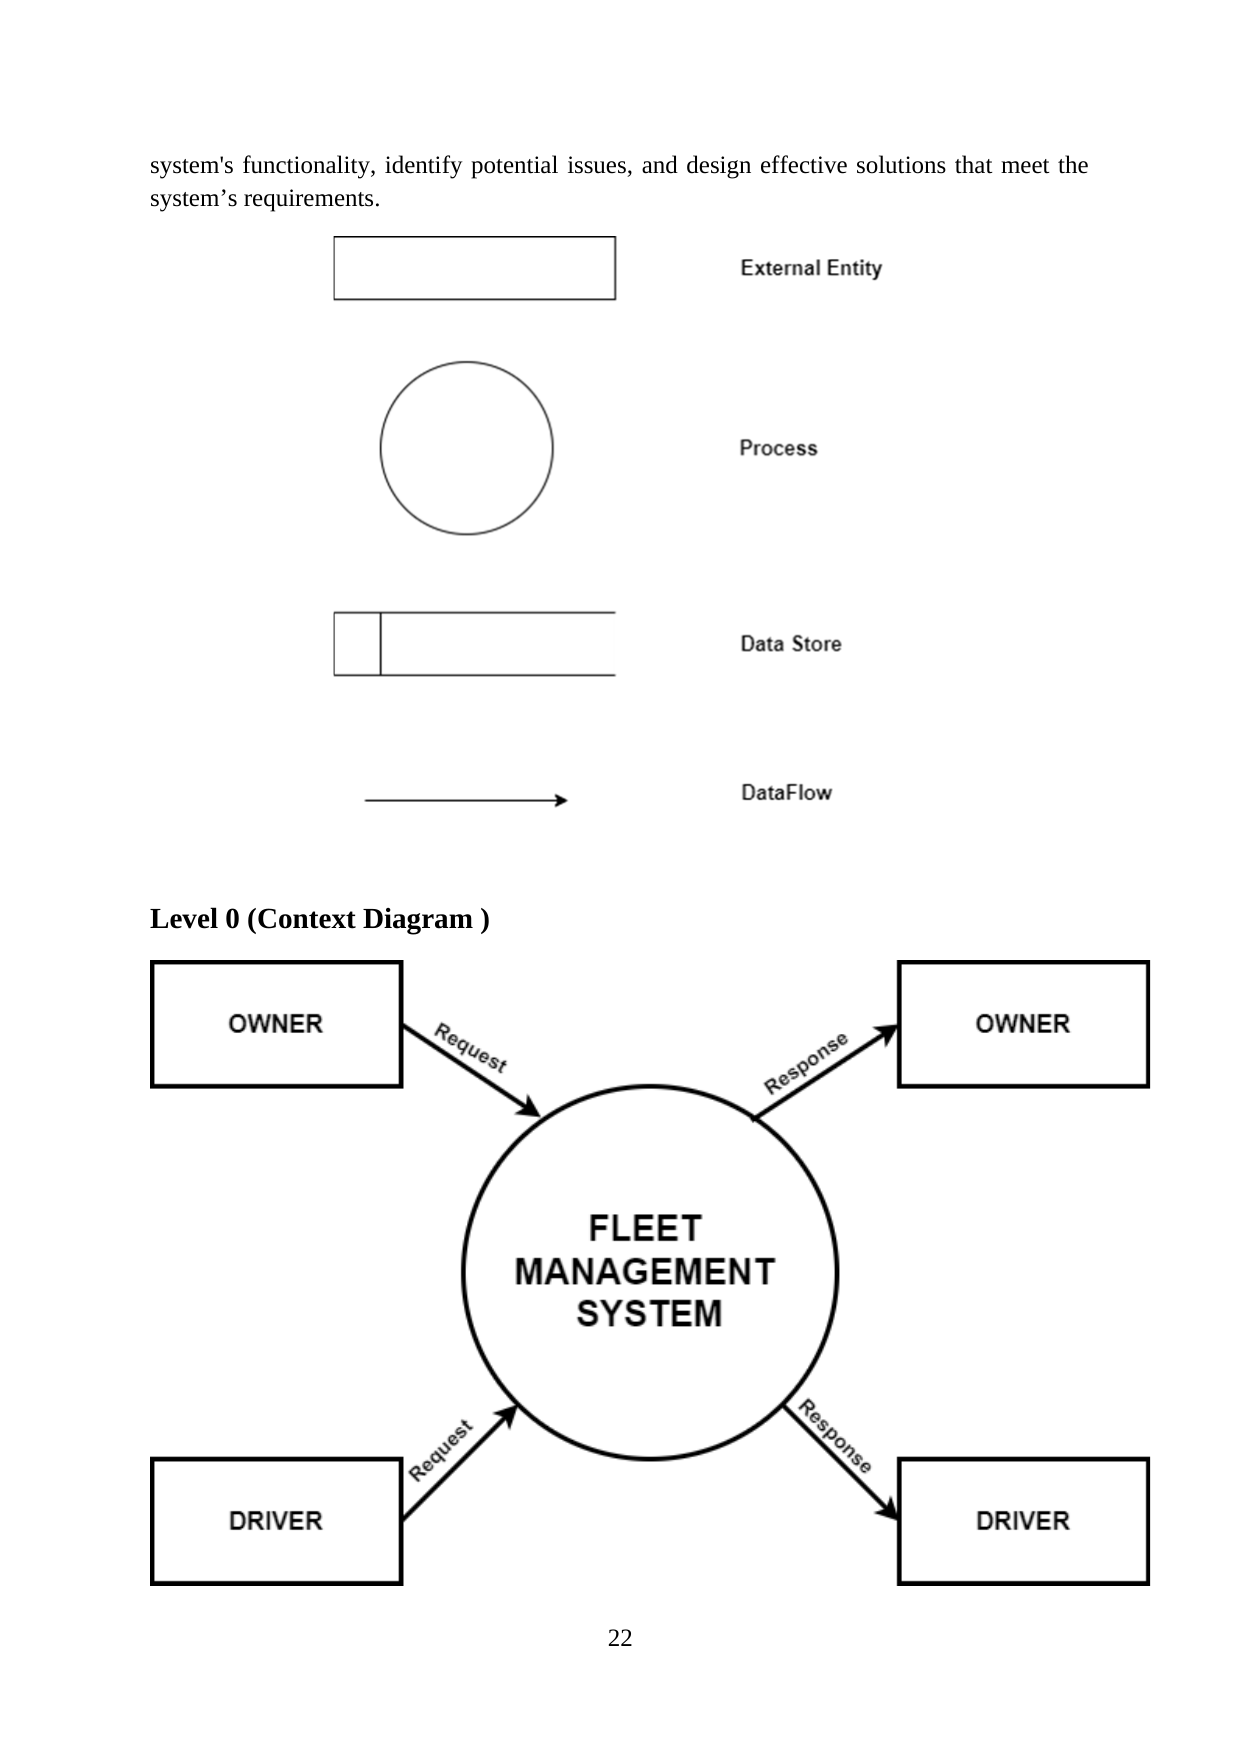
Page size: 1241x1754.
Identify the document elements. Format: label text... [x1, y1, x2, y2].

picture [333, 236, 907, 817]
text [150, 150, 1090, 212]
picture [150, 960, 1150, 1586]
text Level 0 (Context Diagram ) [150, 901, 1090, 935]
